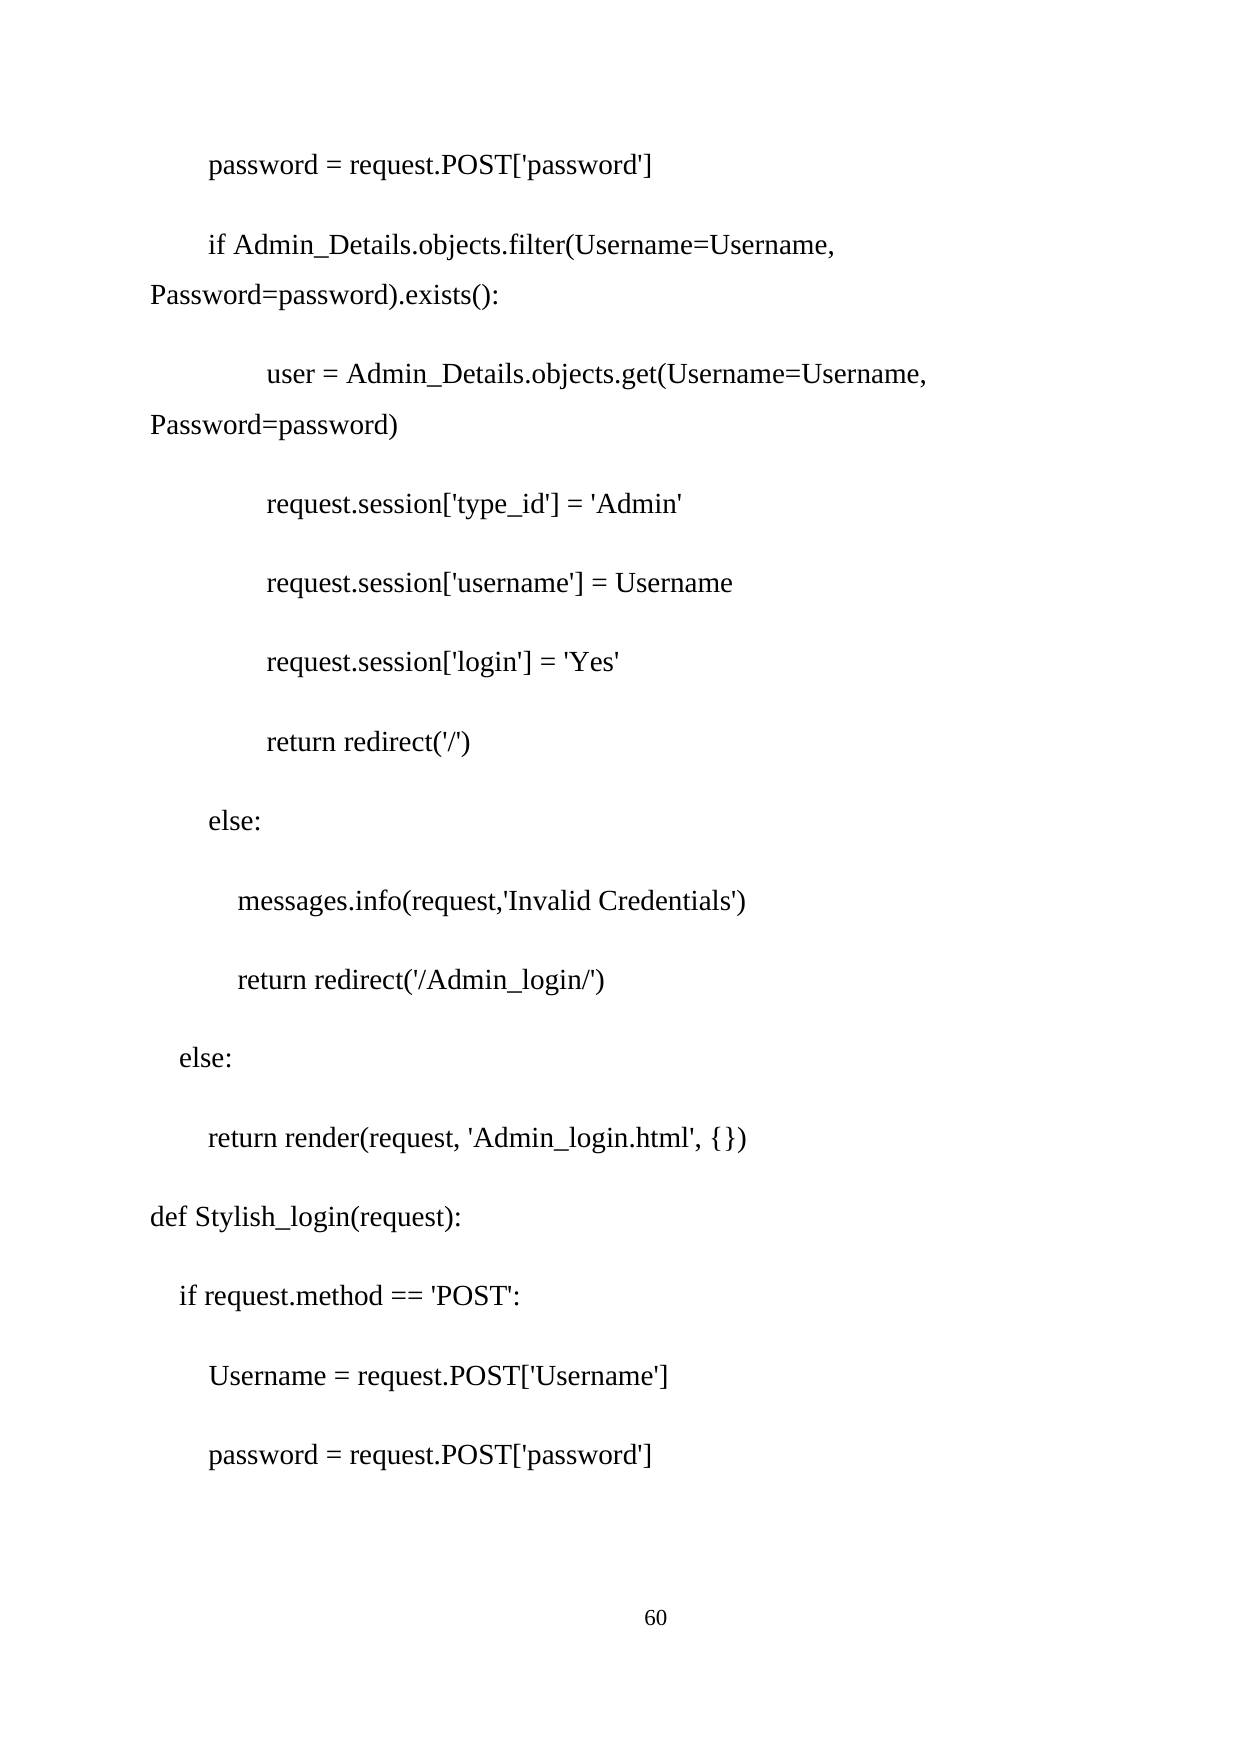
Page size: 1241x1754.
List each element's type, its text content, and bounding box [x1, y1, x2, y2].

text messages.info(request,'Invalid Credentials') return redirect('/Admin_login/') [237, 883, 748, 995]
text else: [208, 803, 1182, 837]
text else: [179, 1041, 1182, 1074]
text password = request.POST['password'] [208, 147, 1182, 181]
text return render(request, 'Admin_login.html', {}) def Stylish_login(request): [150, 1120, 749, 1233]
text if request.method == 'POST': [179, 1278, 1182, 1312]
text Username = request.POST['Username'] password = request.POST['password'] [208, 1358, 670, 1470]
text if Admin_Details.objects.filter(Username=Username, Password=password).exists(): [150, 227, 837, 311]
text user = Admin_Details.objects.get(Username=Username, Password=password) [150, 357, 929, 441]
text return redirect('/') [266, 724, 1182, 757]
text request.session['type_id'] = 'Admin' request.session['username'] = Username request.session['login'] = 'Yes' [266, 486, 735, 678]
